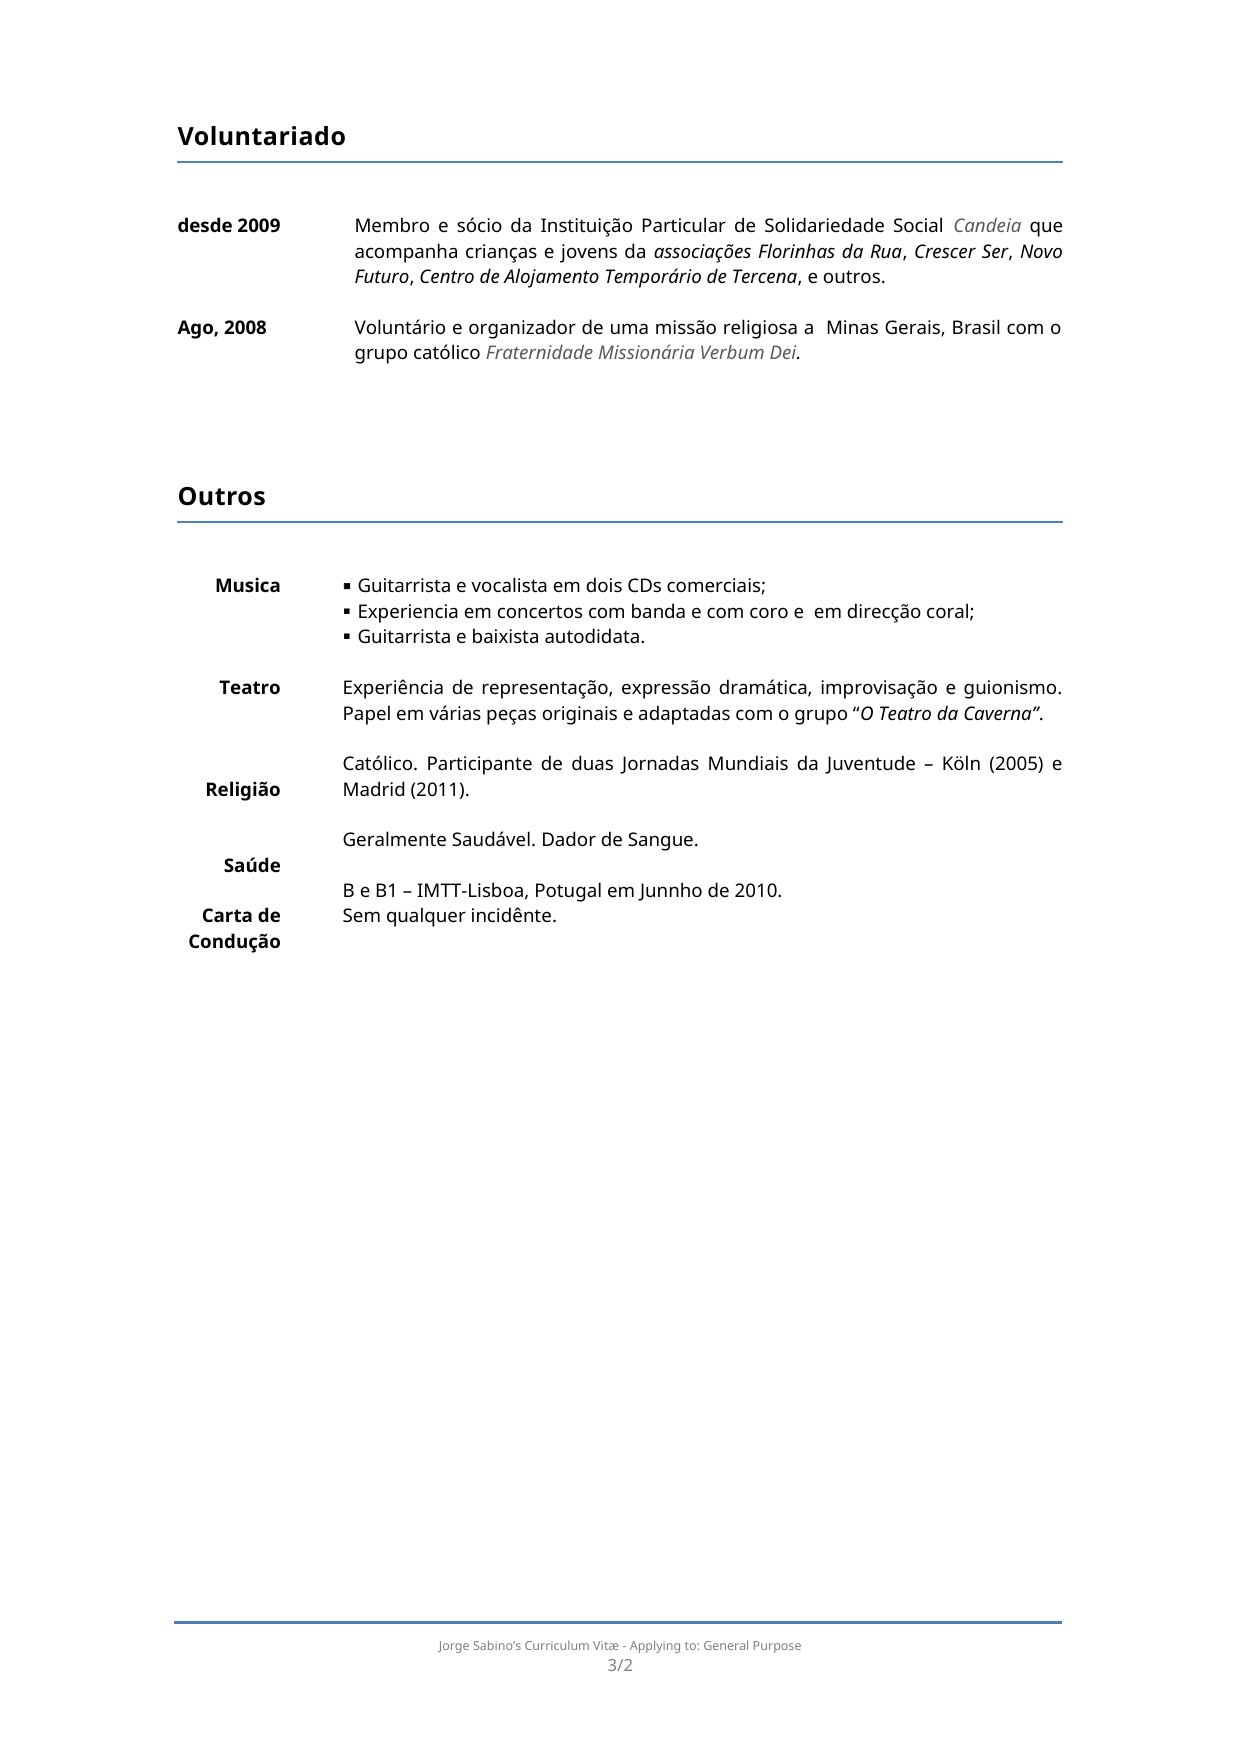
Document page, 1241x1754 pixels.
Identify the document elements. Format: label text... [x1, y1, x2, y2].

text Sem qualquer incidênte. [342, 902, 1063, 928]
text Religião [162, 776, 281, 801]
text Carta de Condução [162, 902, 281, 953]
text Saúde [162, 852, 281, 877]
list Guitarrista e vocalista em dois CDs comerciais; [342, 573, 1063, 598]
title Outros [177, 478, 1063, 521]
text Teatro [162, 674, 281, 700]
text Católico. Participante de duas Jornadas Mundiais da Juventude – Köln (2005) e Madrid (2011). [342, 750, 1063, 801]
text Musica [0, 573, 281, 598]
text Experiência de representação, expressão dramática, improvisação e guionismo. Papel em várias peças originais e adaptadas com o grupo “O Teatro da Caverna”. [342, 674, 1063, 725]
list Experiencia em concertos com banda e com coro e em direcção coral; [342, 598, 1063, 624]
text Geralmente Saudável. Dador de Sangue. [342, 826, 1063, 852]
list Guitarrista e baixista autodidata. [342, 624, 1063, 649]
text B e B1 – IMTT-Lisboa, Potugal em Junnho de 2010. [342, 877, 1063, 902]
text desde 2009 Membro e sócio da Instituição Particular de Solidariedade Social Candeia que acompanha crianças e jovens da associações Florinhas da Rua, Crescer Ser, Novo Futuro, Centro de Alojamento Temporário de Tercena, e outros. [177, 213, 1063, 289]
text Ago, 2008 Voluntário e organizador de uma missão religiosa a Minas Gerais, Brasil com o grupo católico Fraternidade Missionária Verbum Dei. [177, 314, 1063, 365]
title Voluntariado [177, 118, 1063, 161]
